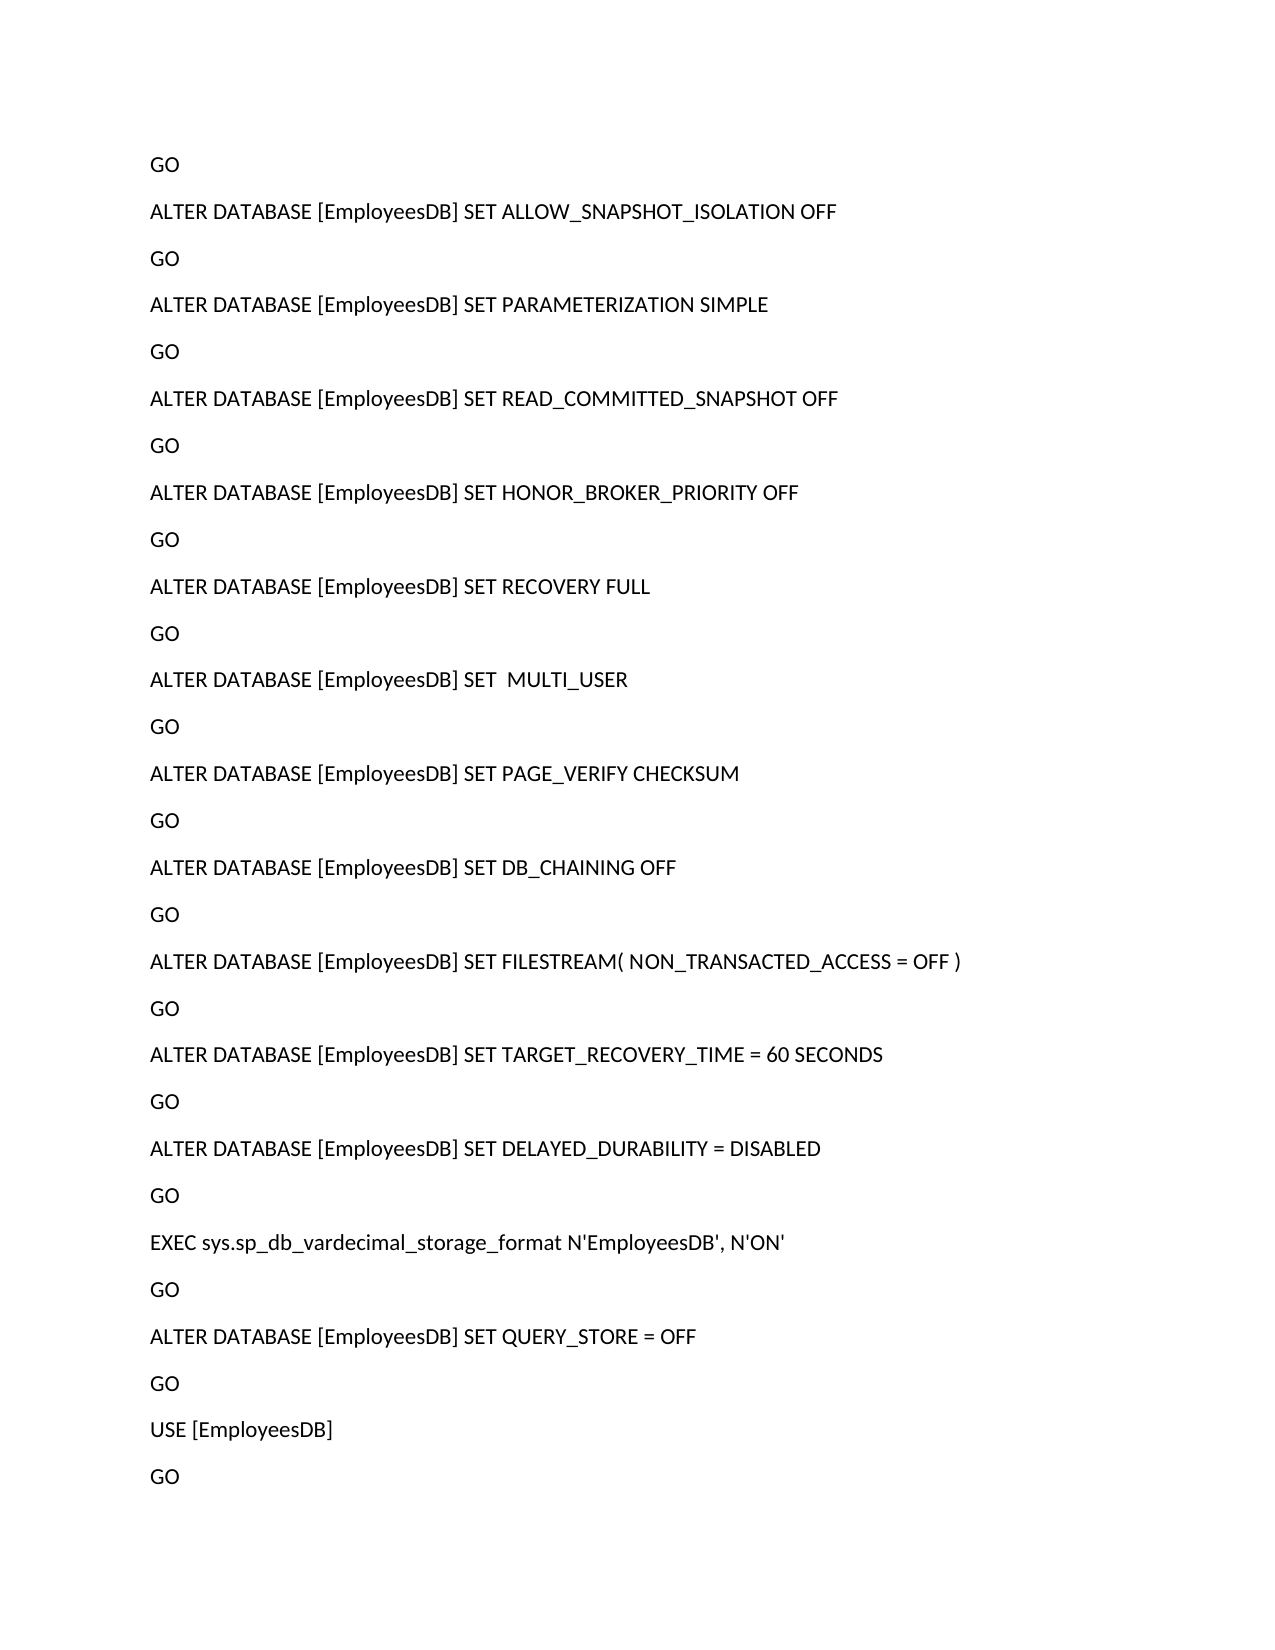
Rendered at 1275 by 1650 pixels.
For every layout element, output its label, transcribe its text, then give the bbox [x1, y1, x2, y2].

text GO [150, 1087, 1125, 1116]
text GO [150, 525, 1125, 553]
text GO [150, 337, 1125, 366]
text GO [150, 1181, 1125, 1209]
text ALTER DATABASE [EmployeesDB] SET DELAYED_DURABILITY = DISABLED [150, 1134, 1125, 1162]
text ALTER DATABASE [EmployeesDB] SET HONOR_BROKER_PRIORITY OFF [150, 478, 1125, 506]
text ALTER DATABASE [EmployeesDB] SET READ_COMMITTED_SNAPSHOT OFF [150, 384, 1125, 412]
text ALTER DATABASE [EmployeesDB] SET ALLOW_SNAPSHOT_ISOLATION OFF [150, 197, 1125, 225]
text GO [150, 994, 1125, 1022]
text GO [150, 619, 1125, 647]
text ALTER DATABASE [EmployeesDB] SET QUERY_STORE = OFF [150, 1322, 1125, 1350]
text GO [150, 712, 1125, 741]
text ALTER DATABASE [EmployeesDB] SET PARAMETERIZATION SIMPLE [150, 291, 1125, 319]
text GO [150, 1462, 1125, 1491]
text GO [150, 431, 1125, 459]
text GO [150, 1369, 1125, 1397]
text GO [150, 806, 1125, 834]
text GO [150, 244, 1125, 272]
text GO [150, 900, 1125, 928]
text GO [150, 1275, 1125, 1303]
text ALTER DATABASE [EmployeesDB] SET MULTI_USER [150, 666, 1125, 694]
text ALTER DATABASE [EmployeesDB] SET RECOVERY FULL [150, 572, 1125, 600]
text ALTER DATABASE [EmployeesDB] SET DB_CHAINING OFF [150, 853, 1125, 881]
text EXEC sys.sp_db_vardecimal_storage_format N'EmployeesDB', N'ON' [150, 1228, 1125, 1256]
text USE [EmployeesDB] [150, 1416, 1125, 1444]
text ALTER DATABASE [EmployeesDB] SET TARGET_RECOVERY_TIME = 60 SECONDS [150, 1041, 1125, 1069]
text ALTER DATABASE [EmployeesDB] SET FILESTREAM( NON_TRANSACTED_ACCESS = OFF ) [150, 947, 1125, 975]
text ALTER DATABASE [EmployeesDB] SET PAGE_VERIFY CHECKSUM [150, 759, 1125, 787]
text GO [150, 150, 1125, 178]
